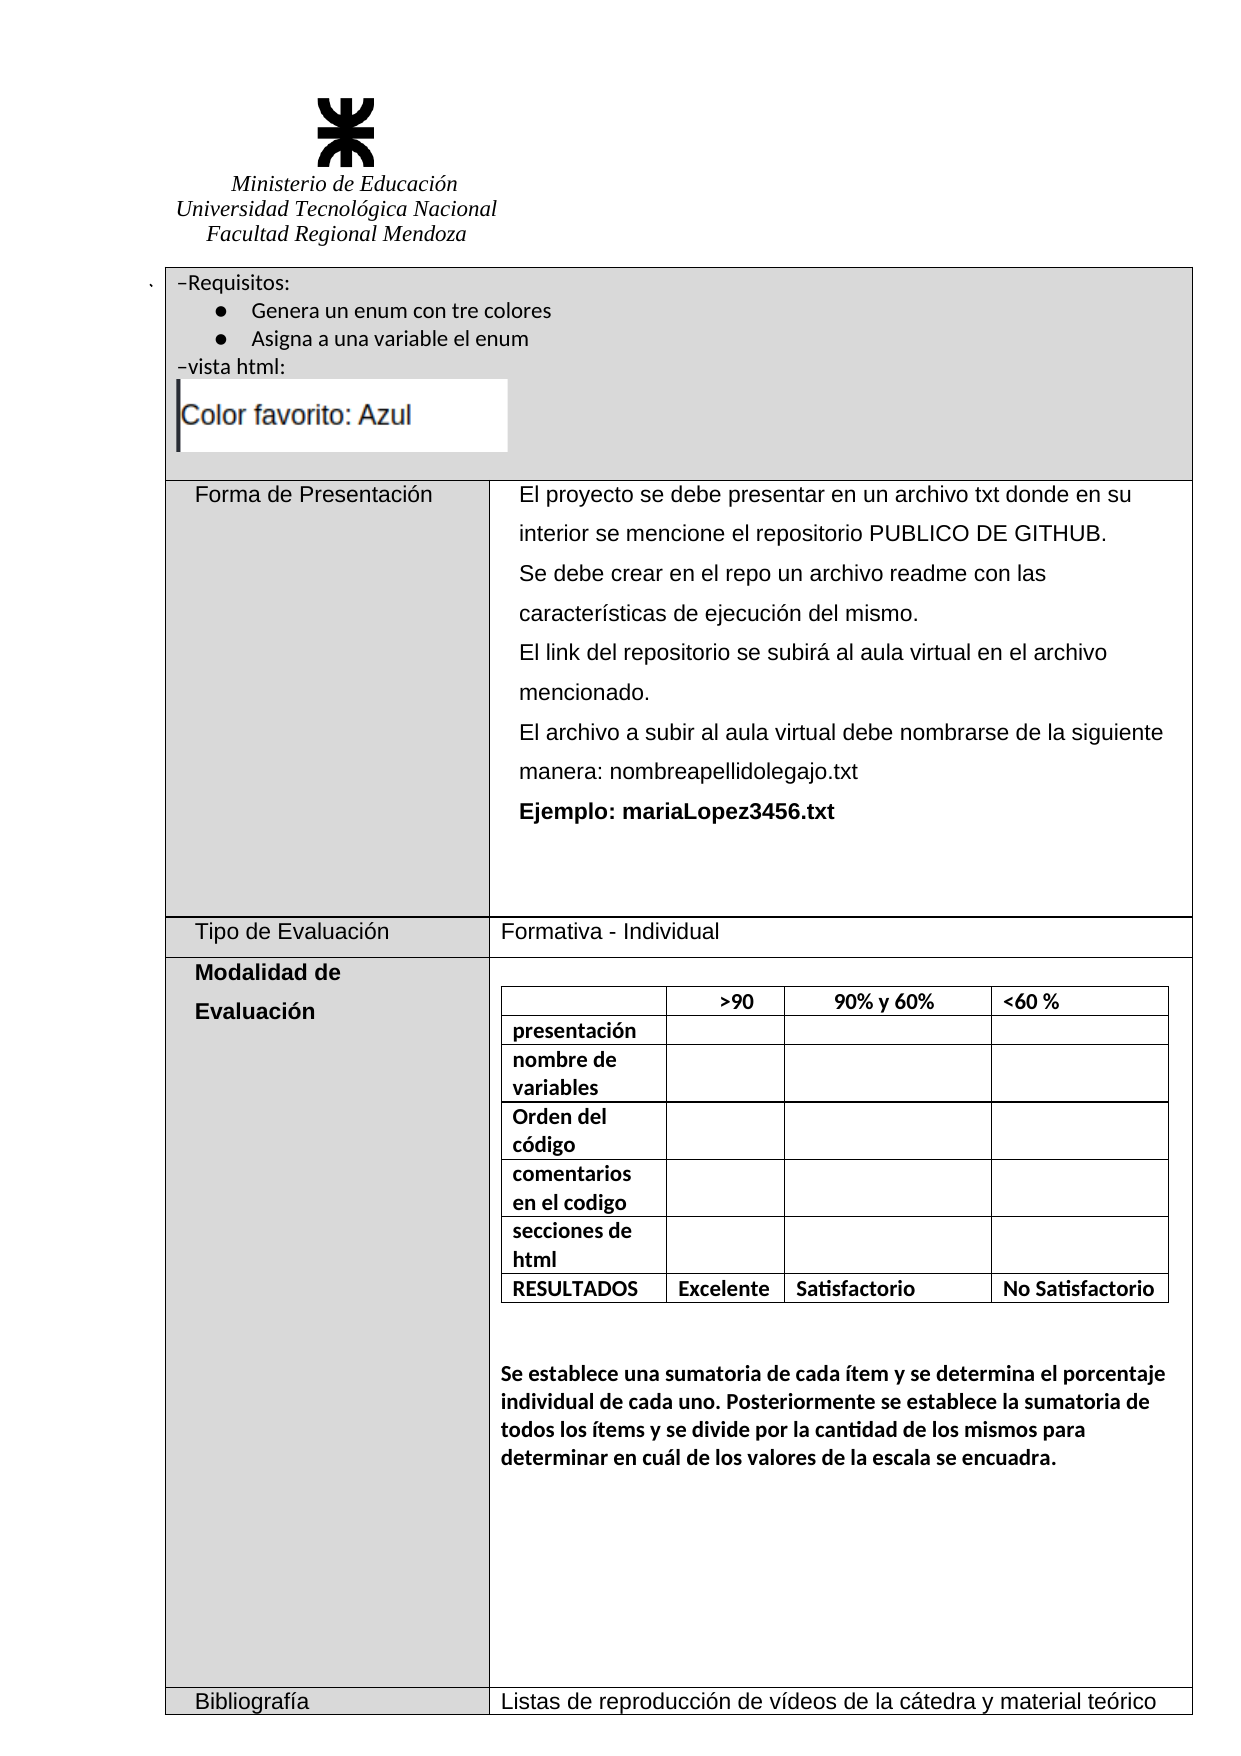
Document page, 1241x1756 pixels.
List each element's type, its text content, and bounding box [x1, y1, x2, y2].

table_cell El proyecto se debe presentar en un archivo txt donde en su interior se mencione el repositorio PUBLICO DE GITHUB. Se debe crear en el repo un archivo readme con las características de ejecución del mismo. El link del repositorio se subirá al aula virtual en el archivo mencionado. El archivo a subir al aula virtual debe nombrarse de la siguiente manera: nombreapellidolegajo.txt Ejemplo: mariaLopez3456.txt [490, 481, 1192, 916]
table_cell Se establece una sumatoria de cada ítem y se determina el porcentaje individual de cada uno. Posteriormente se establece la sumatoria de todos los ítems y se divide por la cantidad de los mismos para determinar en cuál de los valores de la escala se encuadra. [490, 958, 1192, 1687]
table_cell Formativa - Individual [490, 918, 1192, 957]
table_cell Bibliografía [166, 1688, 489, 1714]
table_cell Forma de Presentación [166, 481, 489, 916]
table_cell Modalidad de Evaluación [166, 958, 489, 1687]
picture [176, 379, 508, 452]
table_cell Tipo de Evaluación [166, 918, 489, 957]
picture [317, 98, 374, 169]
